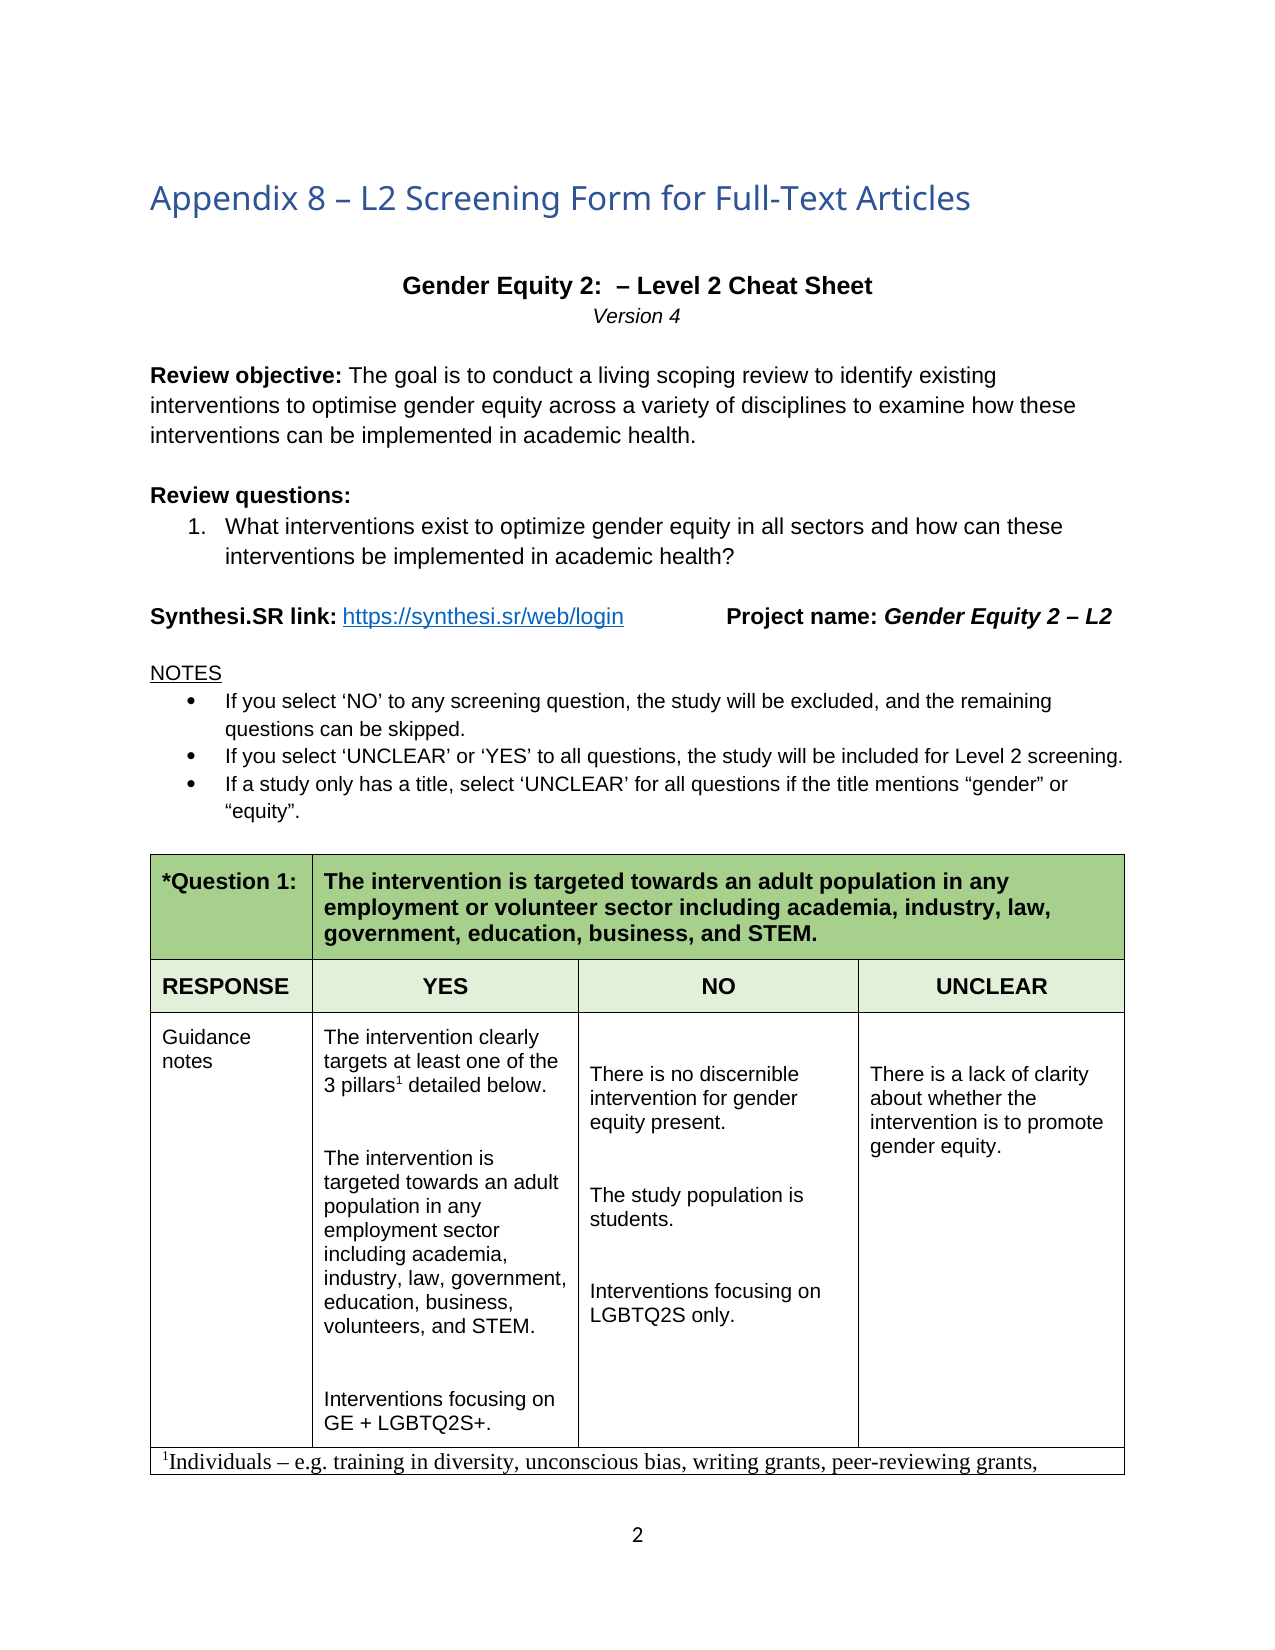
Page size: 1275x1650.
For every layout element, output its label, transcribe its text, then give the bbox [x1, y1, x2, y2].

table_header The intervention is targeted towards an adult population in any employment or volunteer sector including academia, industry, law, government, education, business, and STEM. [313, 855, 1124, 959]
table_cell YES [313, 960, 578, 1012]
list If you select ‘UNCLEAR’ or ‘YES’ to all questions, the study will be included for Level 2 screening. [187, 744, 1125, 768]
table_cell There is no discernible intervention for gender equity present. The study population is students. Interventions focusing on LGBTQ2S only. [579, 1013, 858, 1447]
subtitle Appendix 8 – L2 Screening Form for Full-Text Articles [150, 175, 1125, 220]
table_cell There is a lack of clarity about whether the intervention is to promote gender equity. [859, 1013, 1124, 1447]
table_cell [151, 1448, 1124, 1474]
text Synthesi.SR link: https://synthesi.sr/web/login Project name: Gender Equity 2 – L2 [150, 603, 1125, 629]
table_cell The intervention clearly targets at least one of the 3 pillars1 detailed below. The intervention is targeted towards an adult population in any employment sector including academia, industry, law, government, education, business, volunteers, and STEM. Interventions focusing on GE + LGBTQ2S+. [313, 1013, 578, 1447]
list If a study only has a title, select ‘UNCLEAR’ for all questions if the title mentions “gender” or “equity”. [187, 771, 1125, 823]
table_cell UNCLEAR [859, 960, 1124, 1012]
text Review objective: The goal is to conduct a living scoping review to identify existing interventions to optimise gender equity across a variety of disciplines to examine how these interventions can be implemented in academic health. [150, 362, 1125, 448]
list If you select ‘NO’ to any screening question, the study will be excluded, and the remaining questions can be skipped. [187, 689, 1125, 740]
text Review questions: [150, 482, 1125, 509]
table_cell Guidance notes [151, 1013, 312, 1447]
table_header *Question 1: [151, 855, 312, 959]
text Gender Equity 2: – Level 2 Cheat Sheet [150, 271, 1125, 299]
table_cell NO [579, 960, 858, 1012]
text NOTES [150, 661, 1125, 685]
table_cell RESPONSE [151, 960, 312, 1012]
text Version 4 [150, 304, 1125, 328]
list What interventions exist to optimize gender equity in all sectors and how can these interventions be implemented in academic health? [187, 513, 1125, 569]
